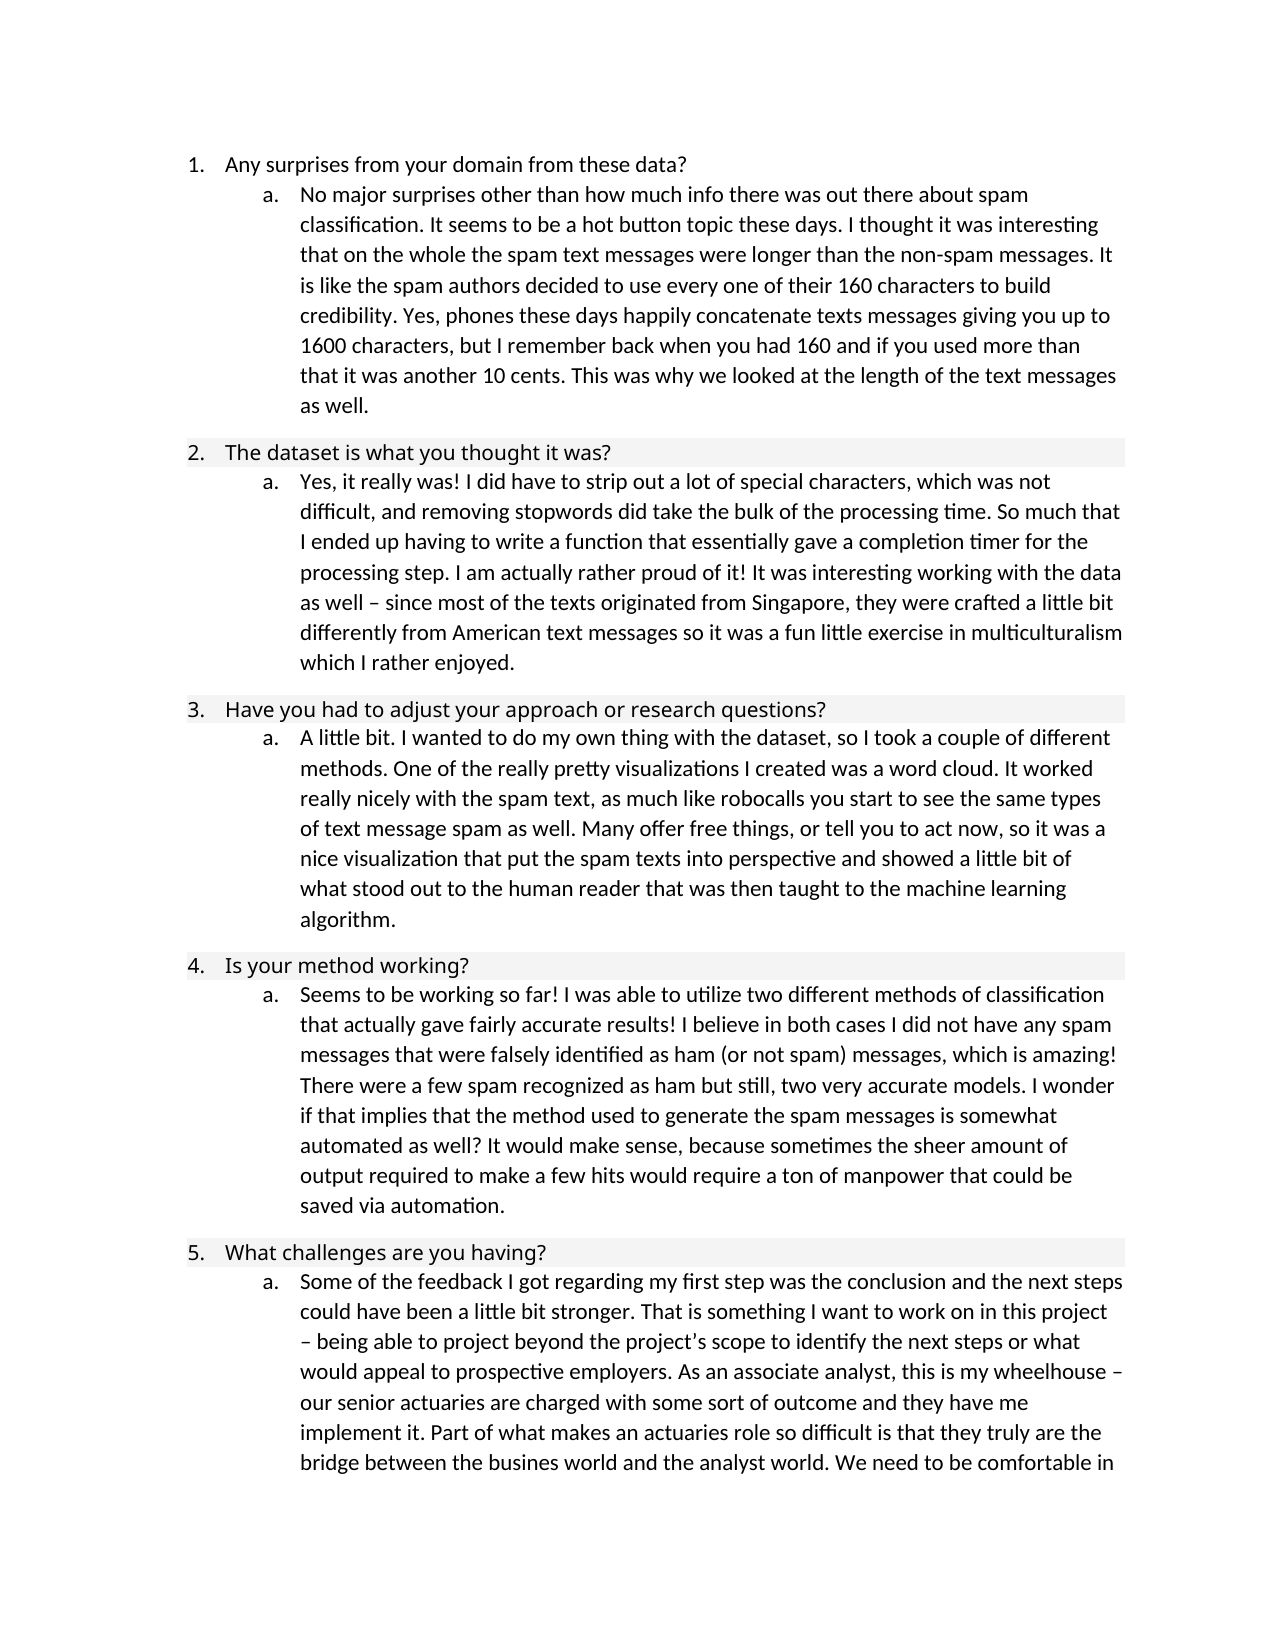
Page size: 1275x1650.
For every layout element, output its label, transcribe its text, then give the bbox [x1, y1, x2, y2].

list Have you had to adjust your approach or research questions? [187, 695, 1125, 723]
list Seems to be working so far! I was able to utilize two different methods of classification that actually gave fairly accurate results! I believe in both cases I did not have any spam messages that were falsely identified as ham (or not spam) messages, which is amazing! There were a few spam recognized as ham but still, two very accurate models. I wonder if that implies that the method used to generate the spam messages is somewhat automated as well? It would make sense, because sometimes the sheer amount of output required to make a few hits would require a ton of manpower that could be saved via automation. [262, 980, 1125, 1219]
list No major surprises other than how much info there was out there about spam classification. It seems to be a hot button topic these days. I thought it was interesting that on the whole the spam text messages were longer than the non-spam messages. It is like the spam authors decided to use every one of their 160 characters to build credibility. Yes, phones these days happily concatenate texts messages giving you up to 1600 characters, but I remember back when you had 160 and if you used more than that it was another 10 cents. This was why we looked at the length of the text messages as well. [262, 180, 1125, 420]
list A little bit. I wanted to do my own thing with the dataset, so I took a couple of different methods. One of the really pretty visualizations I created was a word cloud. It worked really nicely with the spam text, as much like robocalls you start to see the same types of text message spam as well. Many offer free things, or tell you to act now, so it was a nice visualization that put the spam texts into perspective and showed a little bit of what stood out to the human reader that was then taught to the machine learning algorithm. [262, 723, 1125, 933]
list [262, 1267, 1125, 1476]
list The dataset is what you thought it was? [187, 438, 1125, 467]
list Any surprises from your domain from these data? [187, 150, 1125, 178]
list What challenges are you having? [187, 1238, 1125, 1267]
list Yes, it really was! I did have to strip out a lot of special characters, which was not difficult, and removing stopwords did take the bulk of the processing time. So much that I ended up having to write a function that essentially gave a completion timer for the processing step. I am actually rather proud of it! It was interesting working with the data as well – since most of the texts originated from Singapore, they were crafted a little bit differently from American text messages so it was a fun little exercise in multiculturalism which I rather enjoyed. [262, 467, 1125, 676]
list Is your method working? [187, 952, 1125, 980]
